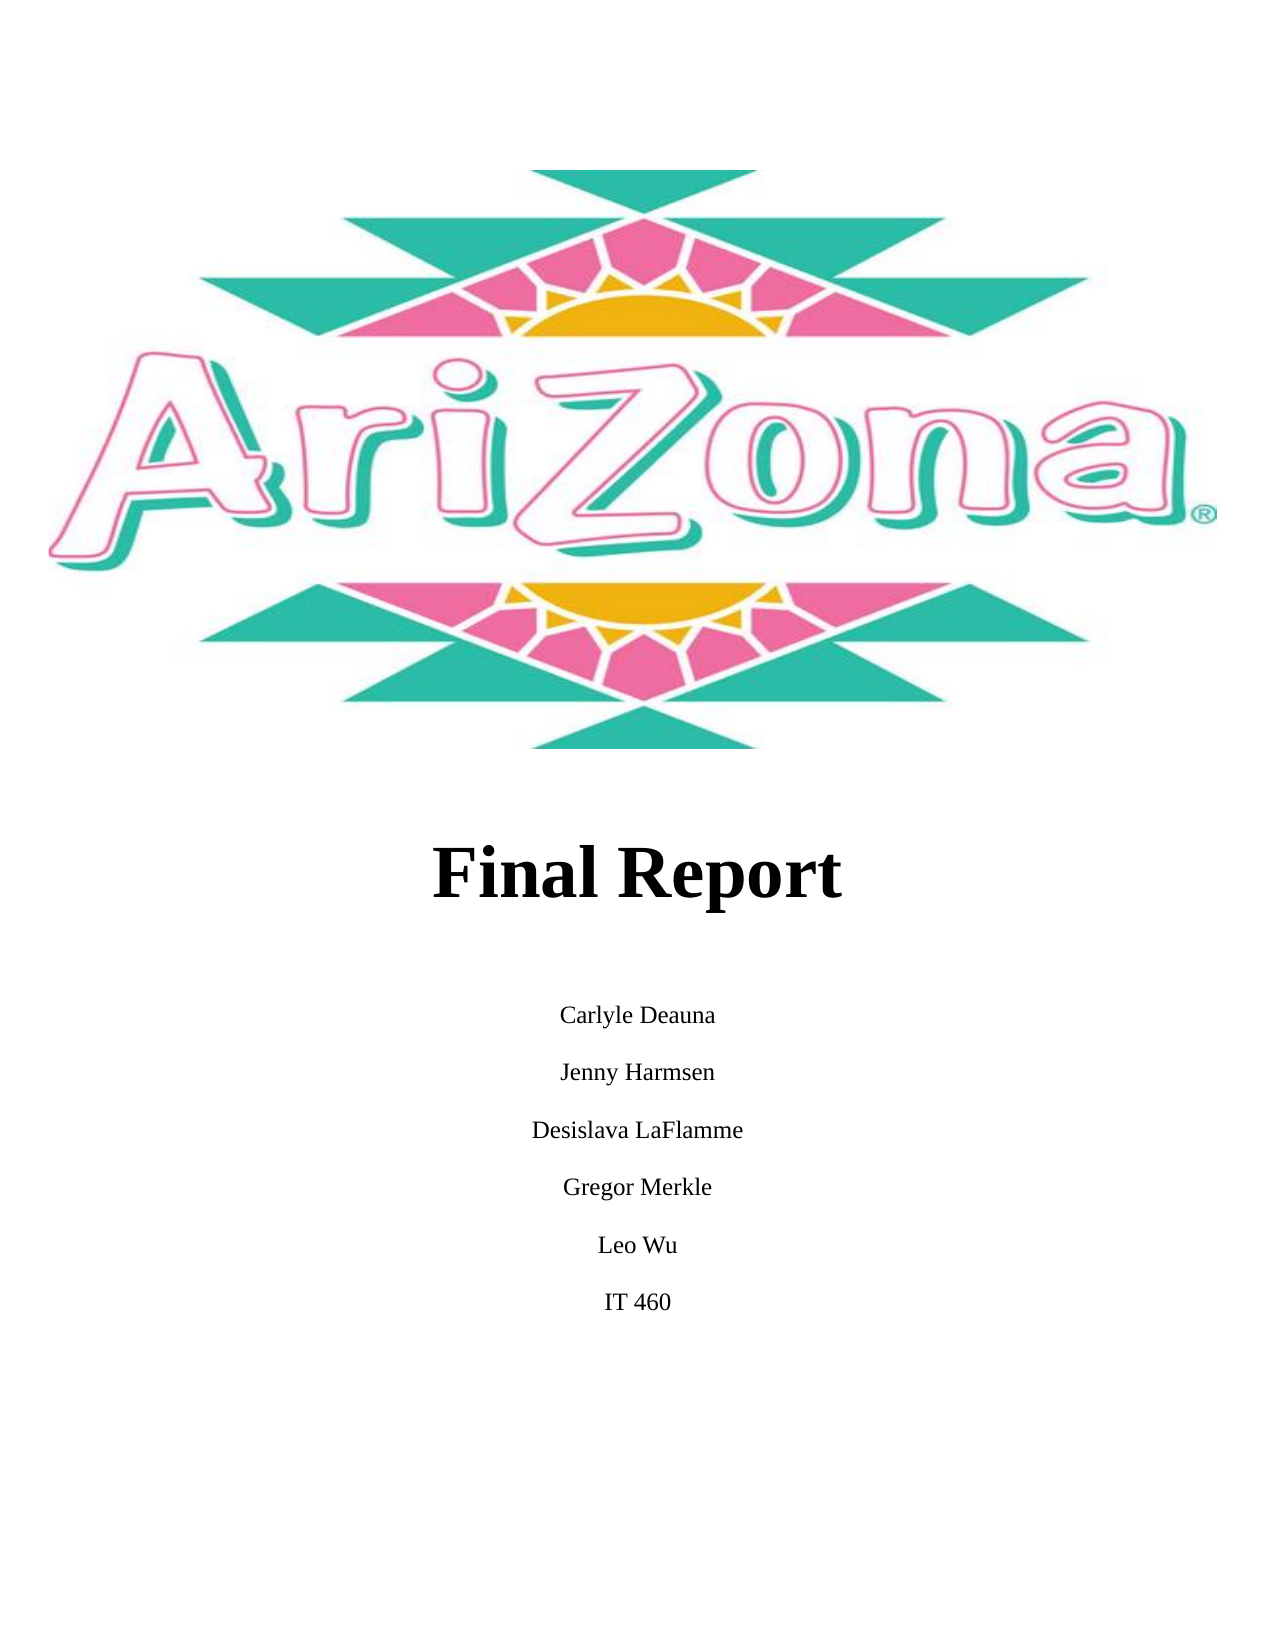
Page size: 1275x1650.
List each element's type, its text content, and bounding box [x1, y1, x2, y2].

text IT 460 [118, 1287, 1157, 1316]
text Carlyle Deauna [118, 1000, 1157, 1028]
text Final Report [118, 827, 1157, 913]
text Leo Wu [118, 1230, 1157, 1258]
text Desislava LaFlamme [118, 1115, 1157, 1143]
picture [48, 170, 1217, 749]
text Jenny Harmsen [118, 1057, 1157, 1086]
text Gregor Merkle [118, 1172, 1157, 1201]
